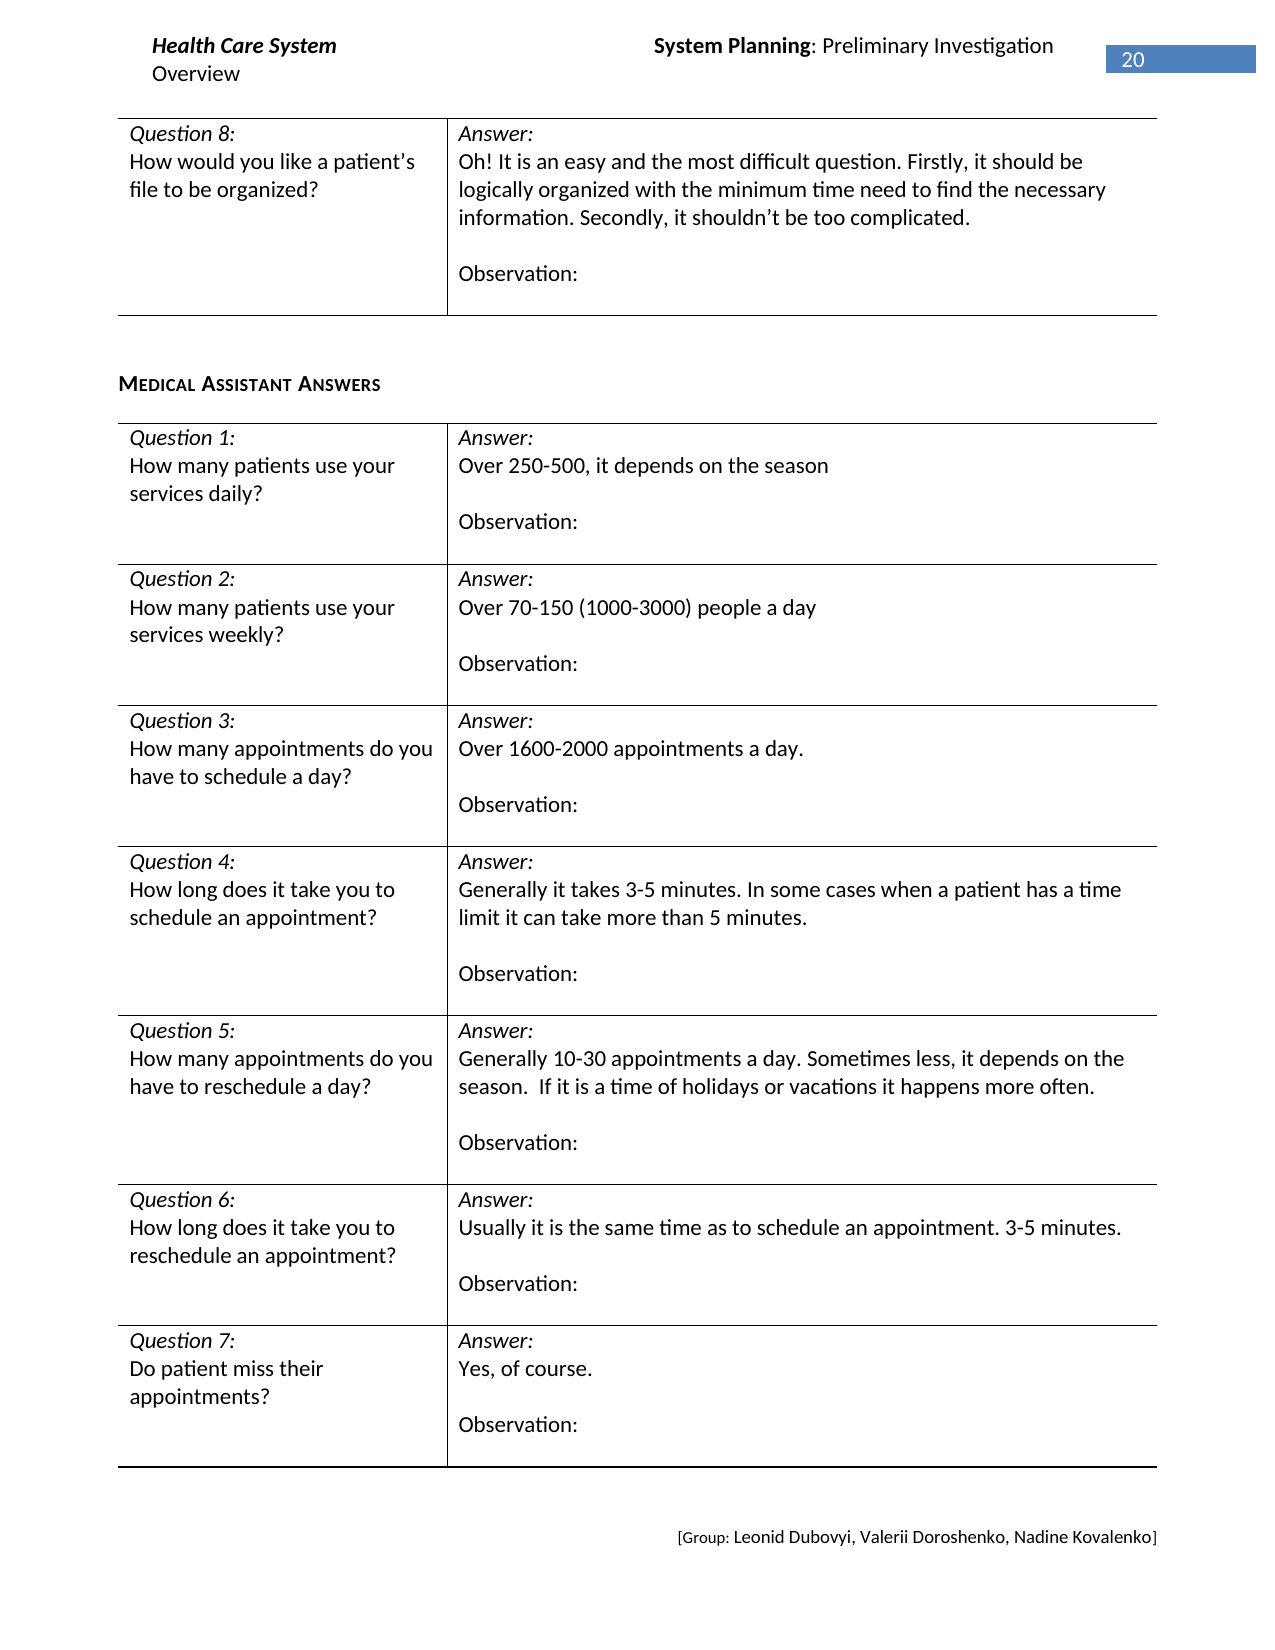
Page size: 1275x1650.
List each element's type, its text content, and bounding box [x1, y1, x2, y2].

table_cell Answer: Over 70-150 (1000-3000) people a day Observation: [448, 565, 1157, 705]
table_header Question 1: How many patients use your services daily? [118, 424, 447, 563]
table_header Answer: Over 250-500, it depends on the season Observation: [448, 424, 1157, 563]
table_cell Answer: Generally it takes 3-5 minutes. In some cases when a patient has a time limit it can take more than 5 minutes. Observation: [448, 847, 1157, 1015]
table_cell Question 2: How many patients use your services weekly? [118, 565, 447, 705]
table_cell Question 5: How many appointments do you have to reschedule a day? [118, 1016, 447, 1184]
table_cell Answer: Oh! It is an easy and the most difficult question. Firstly, it should be logically organized with the minimum time need to find the necessary information. Secondly, it shouldn’t be too complicated. Observation: [448, 119, 1157, 315]
table_cell Question 6: How long does it take you to reschedule an appointment? [118, 1185, 447, 1325]
table_cell Answer: Usually it is the same time as to schedule an appointment. 3-5 minutes. Observation: [448, 1185, 1157, 1325]
table_cell Question 3: How many appointments do you have to schedule a day? [118, 706, 447, 846]
table_cell Answer: Over 1600-2000 appointments a day. Observation: [448, 706, 1157, 846]
table_cell Question 8: How would you like a patient’s file to be organized? [118, 119, 447, 315]
text Medical Assistant Answers [118, 369, 1157, 397]
table_cell Answer: Yes, of course. Observation: [448, 1326, 1157, 1466]
table_cell Question 7: Do patient miss their appointments? [118, 1326, 447, 1466]
table_cell Question 4: How long does it take you to schedule an appointment? [118, 847, 447, 1015]
table_cell Answer: Generally 10-30 appointments a day. Sometimes less, it depends on the season. If it is a time of holidays or vacations it happens more often. Observation: [448, 1016, 1157, 1184]
